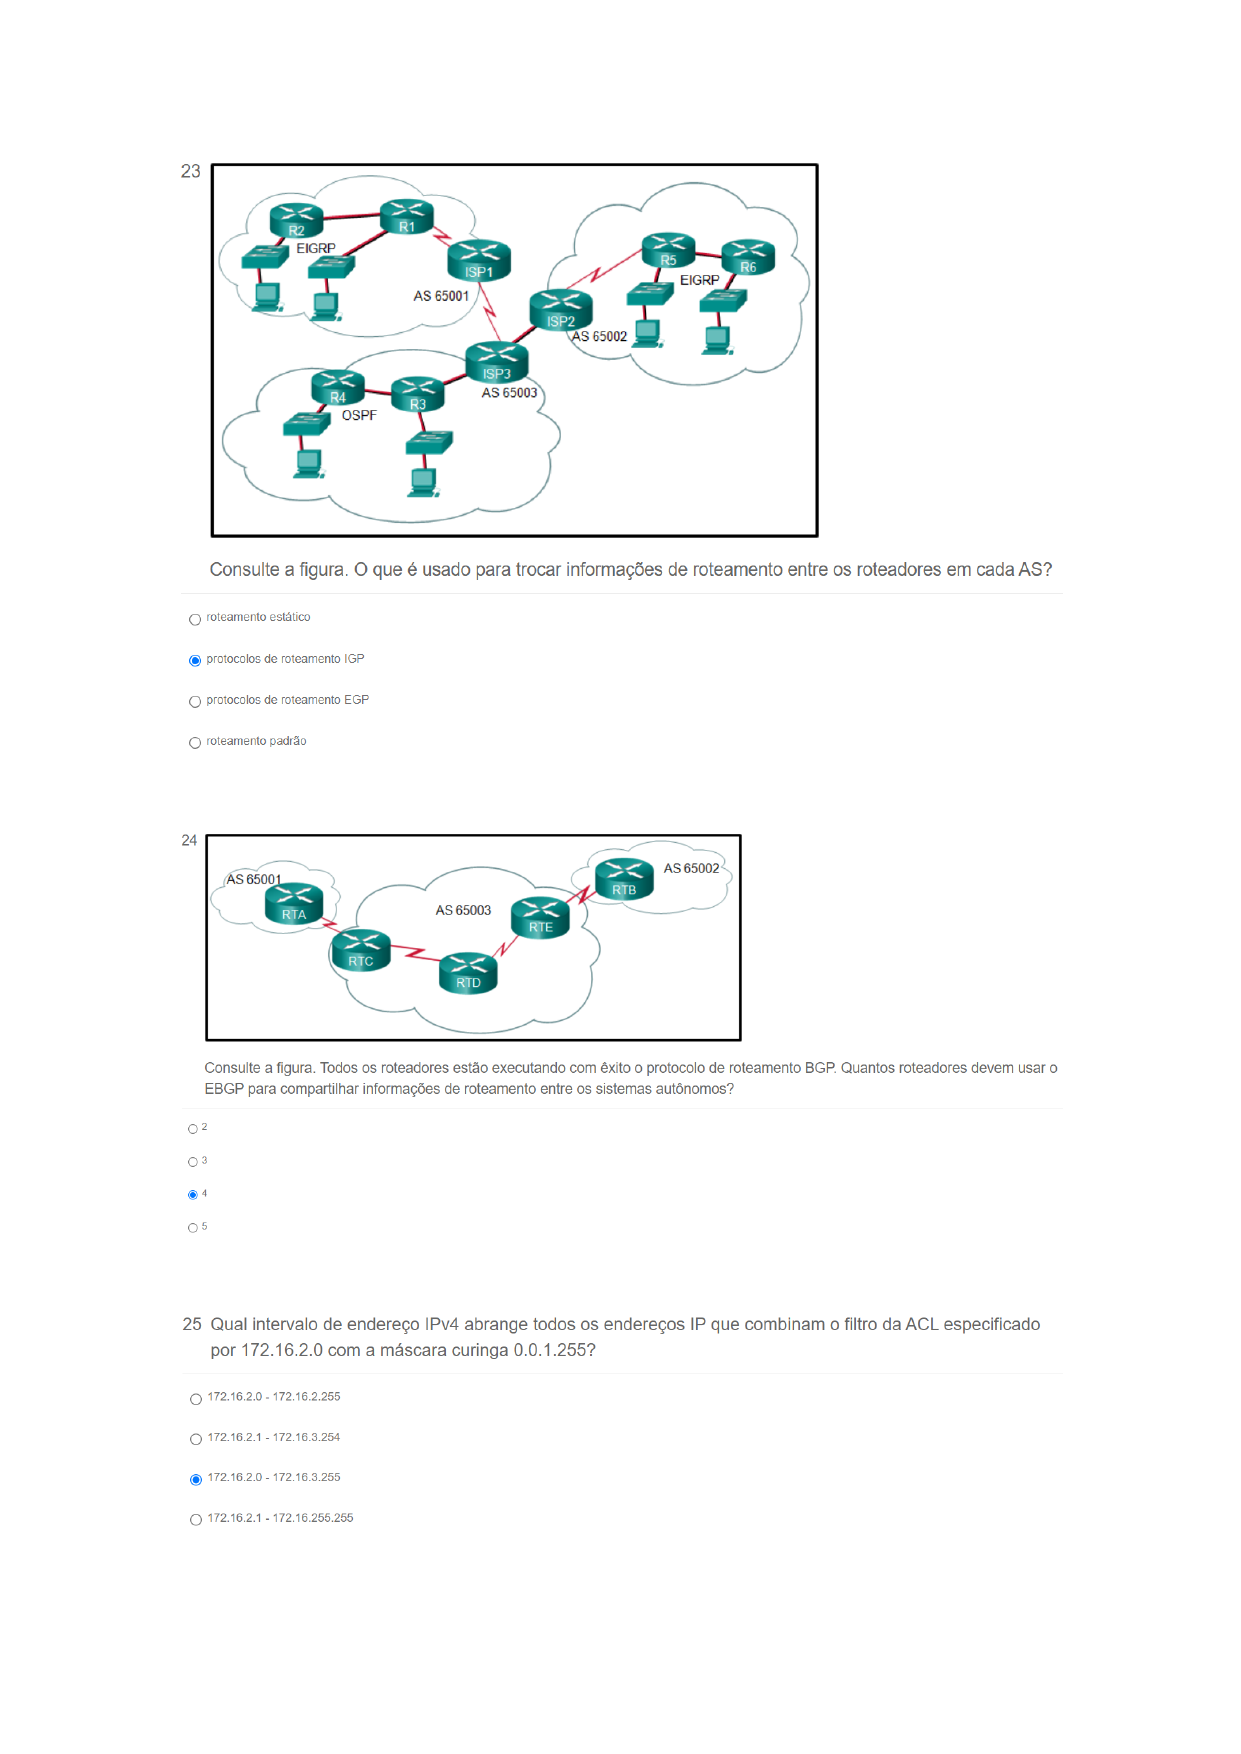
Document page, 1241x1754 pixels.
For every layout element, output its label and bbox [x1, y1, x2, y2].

picture [177, 147, 1063, 761]
picture [177, 826, 1063, 1245]
picture [177, 1310, 1063, 1544]
